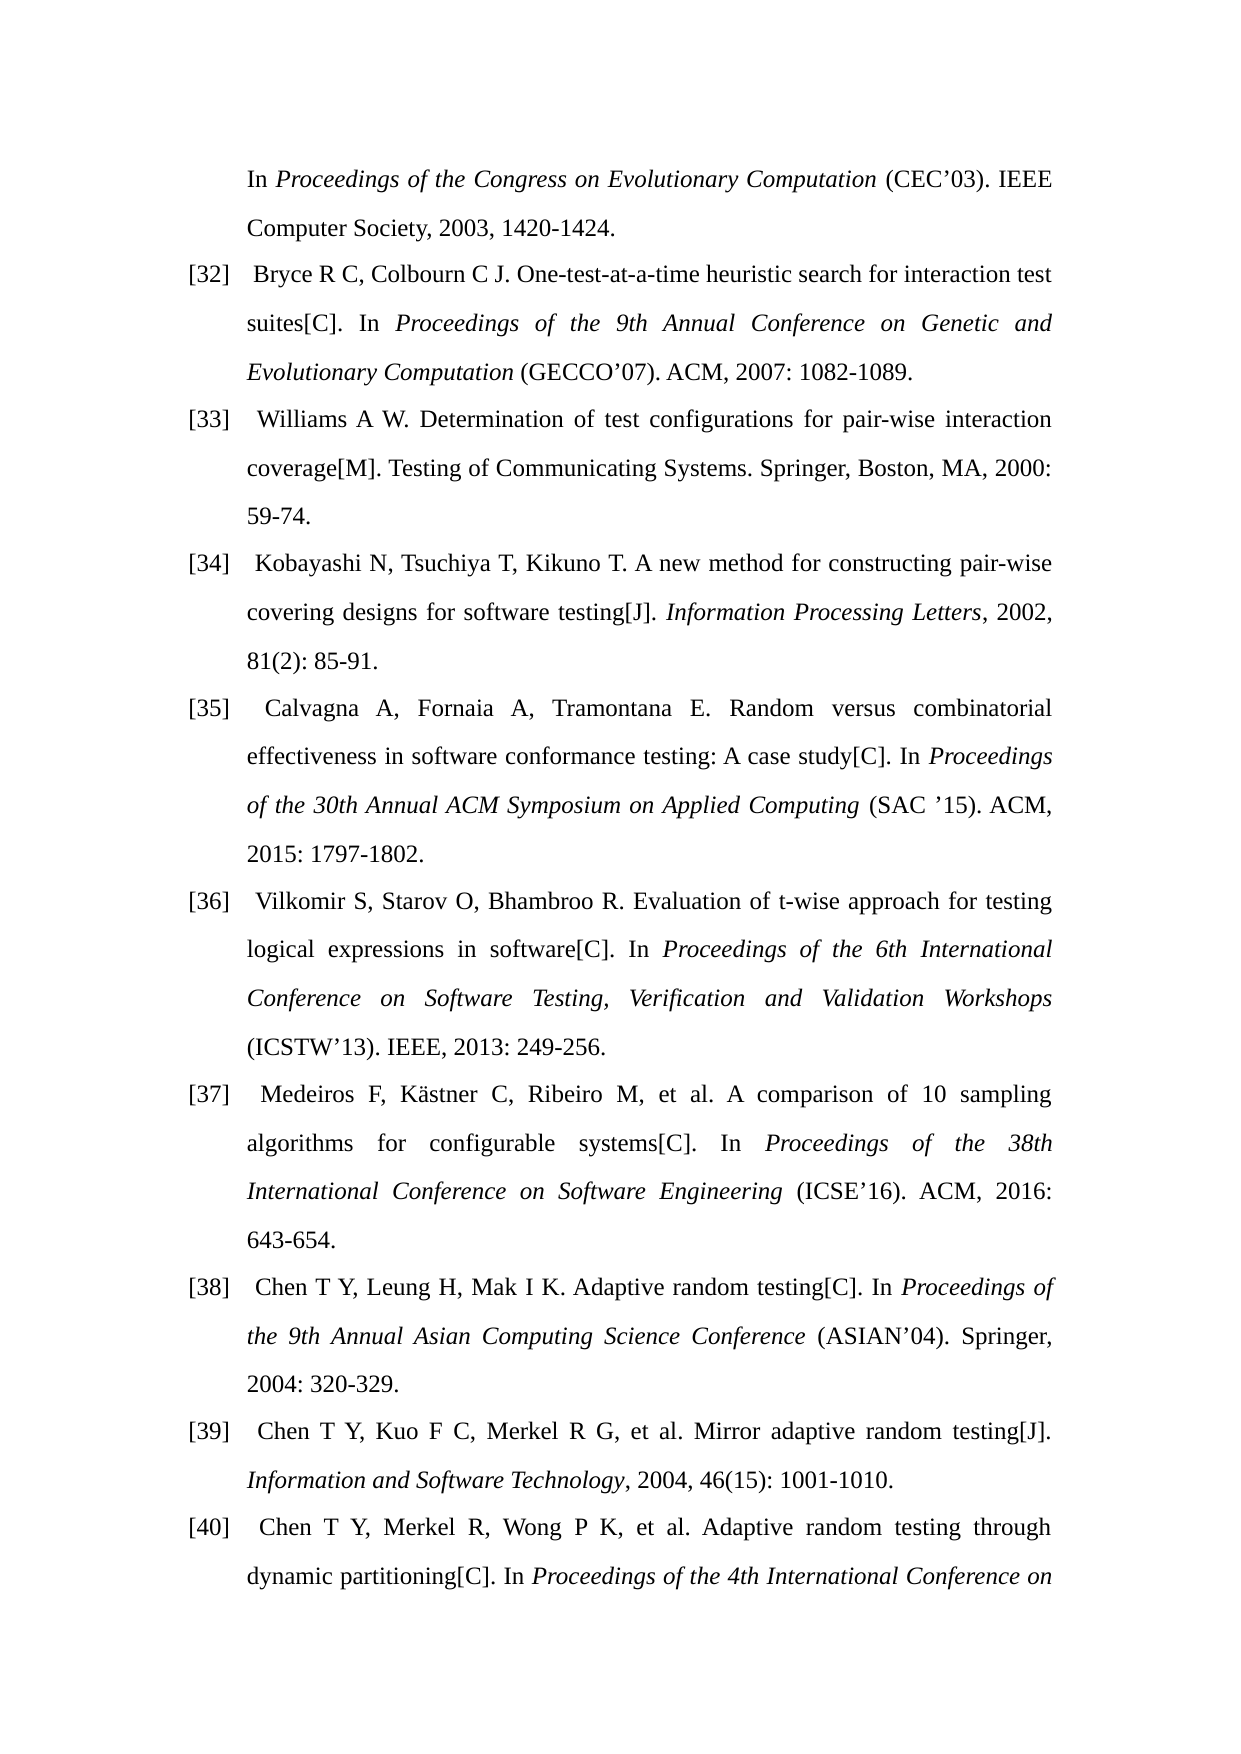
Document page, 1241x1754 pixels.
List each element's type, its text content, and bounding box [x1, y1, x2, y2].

list Kobayashi N, Tsuchiya T, Kikuno T. A new method for constructing pair-wise covering designs for software testing[J]. Information Processing Letters, 2002, 81(2): 85-91. [188, 546, 1053, 676]
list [188, 162, 1053, 243]
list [188, 1510, 1053, 1591]
list Williams A W. Determination of test configurations for pair-wise interaction coverage[M]. Testing of Communicating Systems. Springer, Boston, MA, 2000: 59-74. [188, 402, 1053, 532]
list Medeiros F, Kästner C, Ribeiro M, et al. A comparison of 10 sampling algorithms for configurable systems[C]. In Proceedings of the 38th International Conference on Software Engineering (ICSE’16). ACM, 2016: 643-654. [188, 1077, 1053, 1256]
list Chen T Y, Kuo F C, Merkel R G, et al. Mirror adaptive random testing[J]. Information and Software Technology, 2004, 46(15): 1001-1010. [188, 1414, 1053, 1496]
list Calvagna A, Fornaia A, Tramontana E. Random versus combinatorial effectiveness in software conformance testing: A case study[C]. In Proceedings of the 30th Annual ACM Symposium on Applied Computing (SAC ’15). ACM, 2015: 1797-1802. [188, 691, 1053, 869]
list Chen T Y, Leung H, Mak I K. Adaptive random testing[C]. In Proceedings of the 9th Annual Asian Computing Science Conference (ASIAN’04). Springer, 2004: 320-329. [188, 1270, 1053, 1400]
list Bryce R C, Colbourn C J. One-test-at-a-time heuristic search for interaction test suites[C]. In Proceedings of the 9th Annual Conference on Genetic and Evolutionary Computation (GECCO’07). ACM, 2007: 1082-1089. [188, 258, 1053, 388]
list Vilkomir S, Starov O, Bhambroo R. Evaluation of t-wise approach for testing logical expressions in software[C]. In Proceedings of the 6th International Conference on Software Testing, Verification and Validation Workshops (ICSTW’13). IEEE, 2013: 249-256. [188, 884, 1053, 1063]
